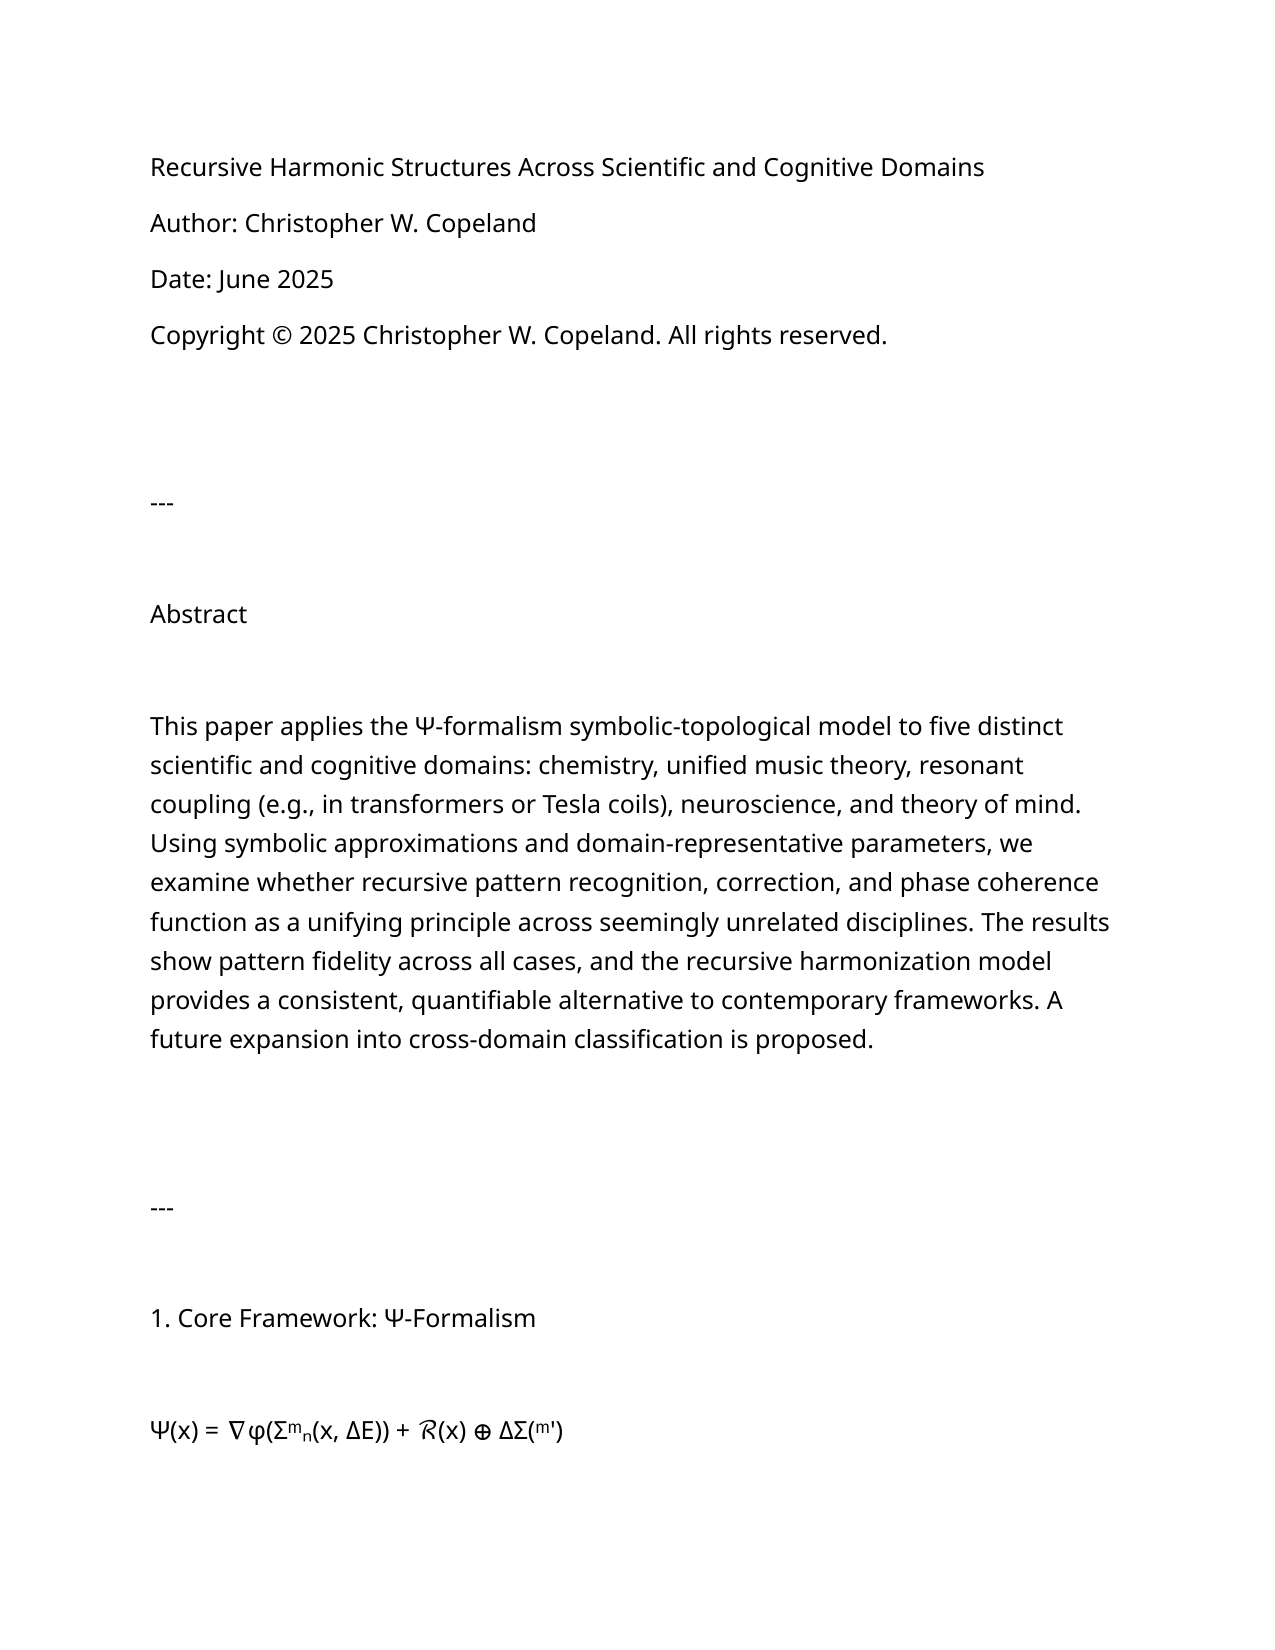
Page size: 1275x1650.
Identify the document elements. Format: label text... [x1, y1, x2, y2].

text --- [150, 1189, 1125, 1223]
text Abstract [150, 597, 1125, 631]
text --- [150, 485, 1125, 519]
text Author: Christopher W. Copeland [150, 206, 1125, 240]
text 1. Core Framework: Ψ-Formalism [150, 1301, 1125, 1335]
text This paper applies the Ψ-formalism symbolic-topological model to five distinct scientific and cognitive domains: chemistry, unified music theory, resonant coupling (e.g., in transformers or Tesla coils), neuroscience, and theory of mind. Using symbolic approximations and domain-representative parameters, we examine whether recursive pattern recognition, correction, and phase coherence function as a unifying principle across seemingly unrelated disciplines. The results show pattern fidelity across all cases, and the recursive harmonization model provides a consistent, quantifiable alternative to contemporary frameworks. A future expansion into cross-domain classification is proposed. [150, 708, 1125, 1056]
text Date: June 2025 [150, 262, 1125, 296]
text Recursive Harmonic Structures Across Scientific and Cognitive Domains [150, 150, 1125, 184]
text Copyright © 2025 Christopher W. Copeland. All rights reserved. [150, 317, 1125, 352]
text Ψ(x) = ∇φ(Σᵐₙ(x, ΔE)) + ℛ(x) ⊕ ΔΣ(ᵐ') [150, 1412, 1125, 1447]
